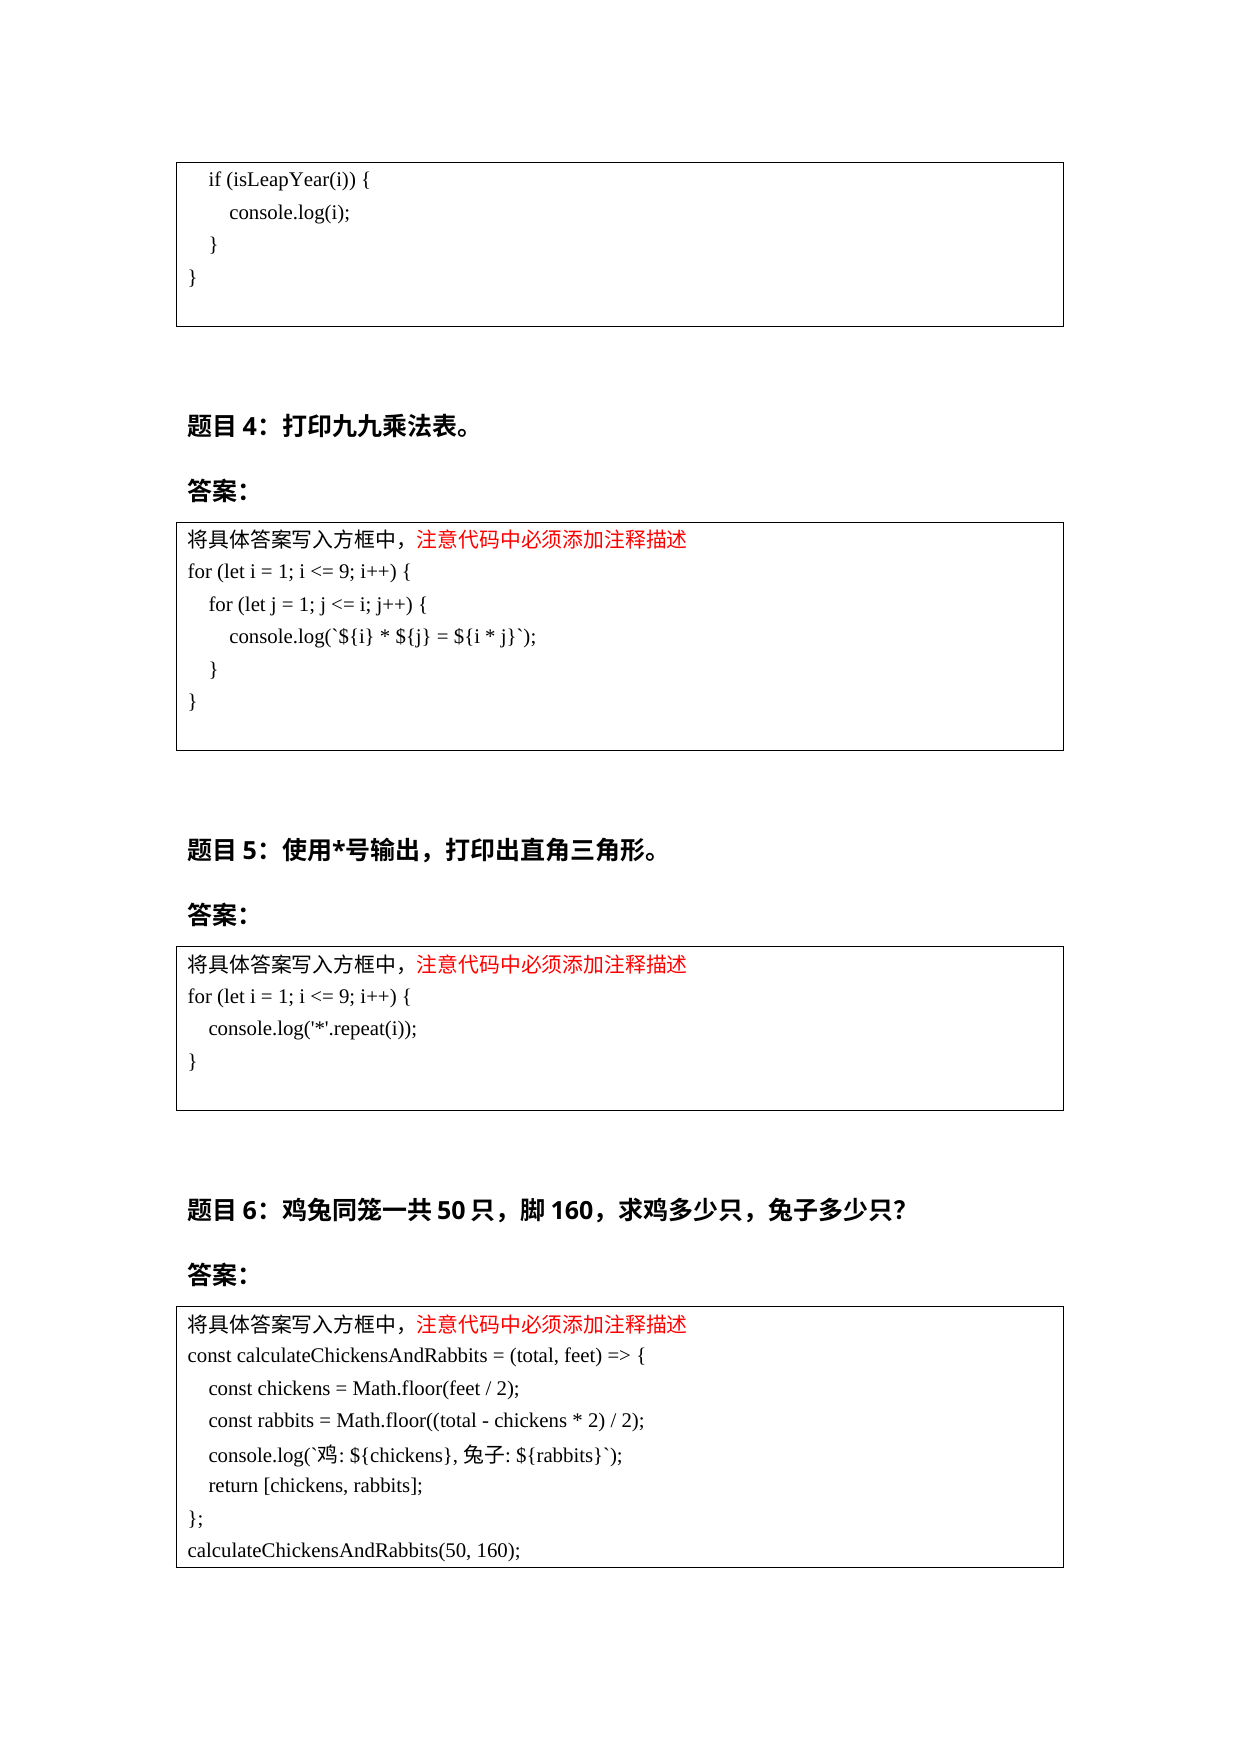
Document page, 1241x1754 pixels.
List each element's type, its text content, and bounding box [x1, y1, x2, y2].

text 题目5：使用*号输出，打印出直角三角形。 [187, 816, 1053, 881]
table_header 将具体答案写入方框中，注意代码中必须添加注释描述 for (let i = 1; i <= 9; i++) { console.log('*'.repeat(i)); } [177, 947, 1063, 1110]
table_header 将具体答案写入方框中，注意代码中必须添加注释描述 for (let i = 1; i <= 9; i++) { for (let j = 1; j <= i; j++) { console.log(`${i} * ${j} = ${i * j}`); } } [177, 523, 1063, 750]
text 答案： [187, 457, 1053, 522]
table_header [177, 163, 1063, 326]
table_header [177, 1307, 1063, 1567]
text 题目6：鸡兔同笼一共50只，脚160，求鸡多少只，兔子多少只？ [187, 1176, 1053, 1241]
text 答案： [187, 1241, 1053, 1306]
text 答案： [187, 881, 1053, 946]
text 题目4：打印九九乘法表。 [187, 392, 1053, 457]
